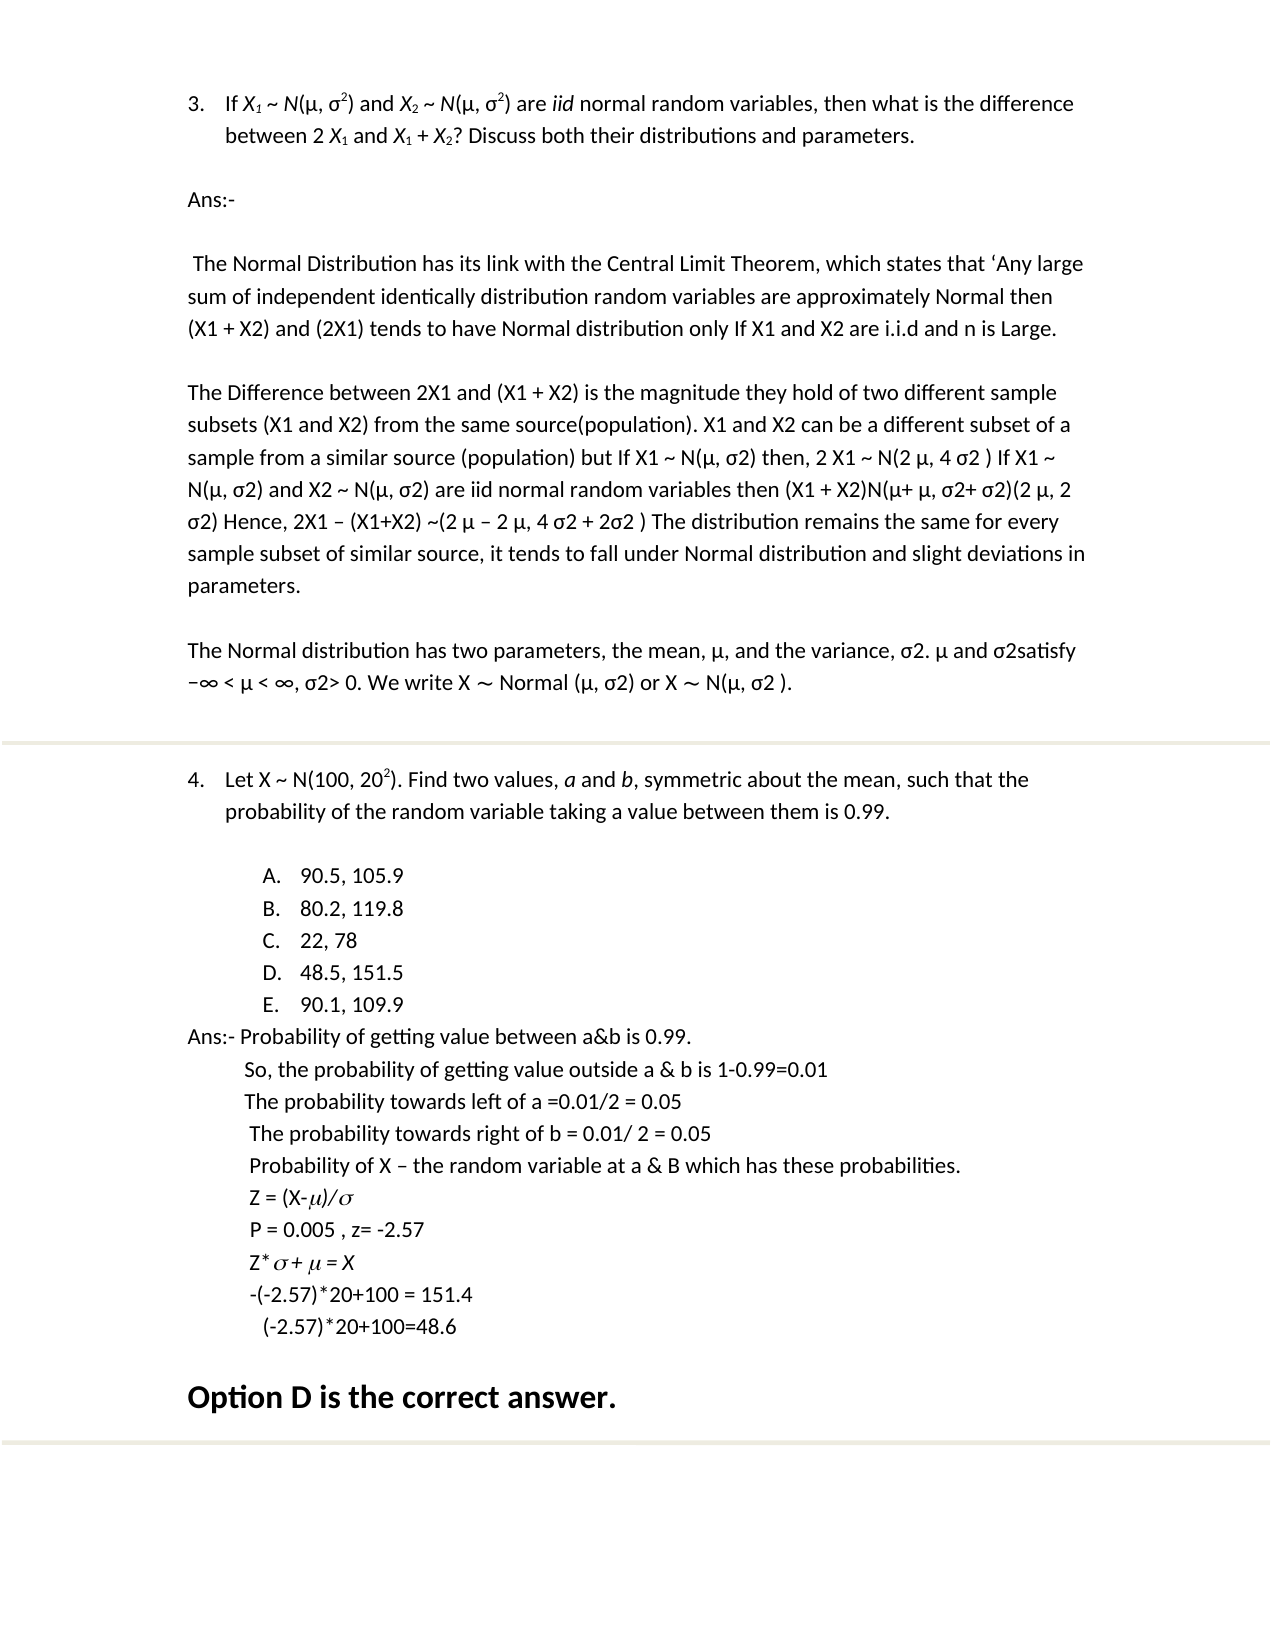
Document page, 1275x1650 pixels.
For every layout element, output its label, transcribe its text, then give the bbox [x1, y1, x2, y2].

text Ans:- [187, 185, 1087, 213]
text Z = (X-)/ [187, 1183, 1087, 1211]
text Ans:- Probability of getting value between a&b is 0.99. [187, 1022, 1087, 1051]
text The Difference between 2X1 and (X1 + X2) is the magnitude they hold of two different sample subsets (X1 and X2) from the same source(population). X1 and X2 can be a different subset of a sample from a similar source (population) but If X1 ~ N(μ, σ2) then, 2 X1 ~ N(2 μ, 4 σ2 ) If X1 ~ N(μ, σ2) and X2 ~ N(μ, σ2) are iid normal random variables then (X1 + X2)N(μ+ μ, σ2+ σ2)(2 μ, 2 σ2) Hence, 2X1 – (X1+X2) ~(2 μ – 2 μ, 4 σ2 + 2σ2 ) The distribution remains the same for every sample subset of similar source, it tends to fall under Normal distribution and slight deviations in parameters. [187, 378, 1087, 599]
list 80.2, 119.8 [262, 894, 1087, 922]
text Z* + = X [187, 1248, 1087, 1276]
text The probability towards right of b = 0.01/ 2 = 0.05 [187, 1119, 1087, 1147]
list 48.5, 151.5 [262, 958, 1087, 986]
text (-2.57)*20+100=48.6 [187, 1312, 1087, 1340]
list 90.5, 105.9 [262, 862, 1087, 889]
list Let X ~ N(100, 202). Find two values, a and b, symmetric about the mean, such that the probability of the random variable taking a value between them is 0.99. [187, 765, 1087, 825]
list 22, 78 [262, 926, 1087, 954]
text -(-2.57)*20+100 = 151.4 [187, 1280, 1087, 1308]
text Option D is the correct answer. [187, 1377, 1087, 1417]
list 90.1, 109.9 [262, 990, 1087, 1018]
text The Normal distribution has two parameters, the mean, µ, and the variance, σ2. µ and σ2satisfy −∞ < µ < ∞, σ2> 0. We write X ∼ Normal (µ, σ2) or X ∼ N(µ, σ2 ). [187, 636, 1087, 696]
text So, the probability of getting value outside a & b is 1-0.99=0.01 [187, 1055, 1087, 1083]
text The Normal Distribution has its link with the Central Limit Theorem, which states that ‘Any large sum of independent identically distribution random variables are approximately Normal then (X1 + X2) and (2X1) tends to have Normal distribution only If X1 and X2 are i.i.d and n is Large. [187, 249, 1087, 342]
text Probability of X – the random variable at a & B which has these probabilities. [187, 1151, 1087, 1179]
list If X1 ~ N(μ, σ2) and X2 ~ N(μ, σ2) are iid normal random variables, then what is the difference between 2 X1 and X1 + X2? Discuss both their distributions and parameters. [187, 89, 1087, 149]
text The probability towards left of a =0.01/2 = 0.05 [187, 1087, 1087, 1115]
text P = 0.005 , z= -2.57 [187, 1216, 1087, 1244]
